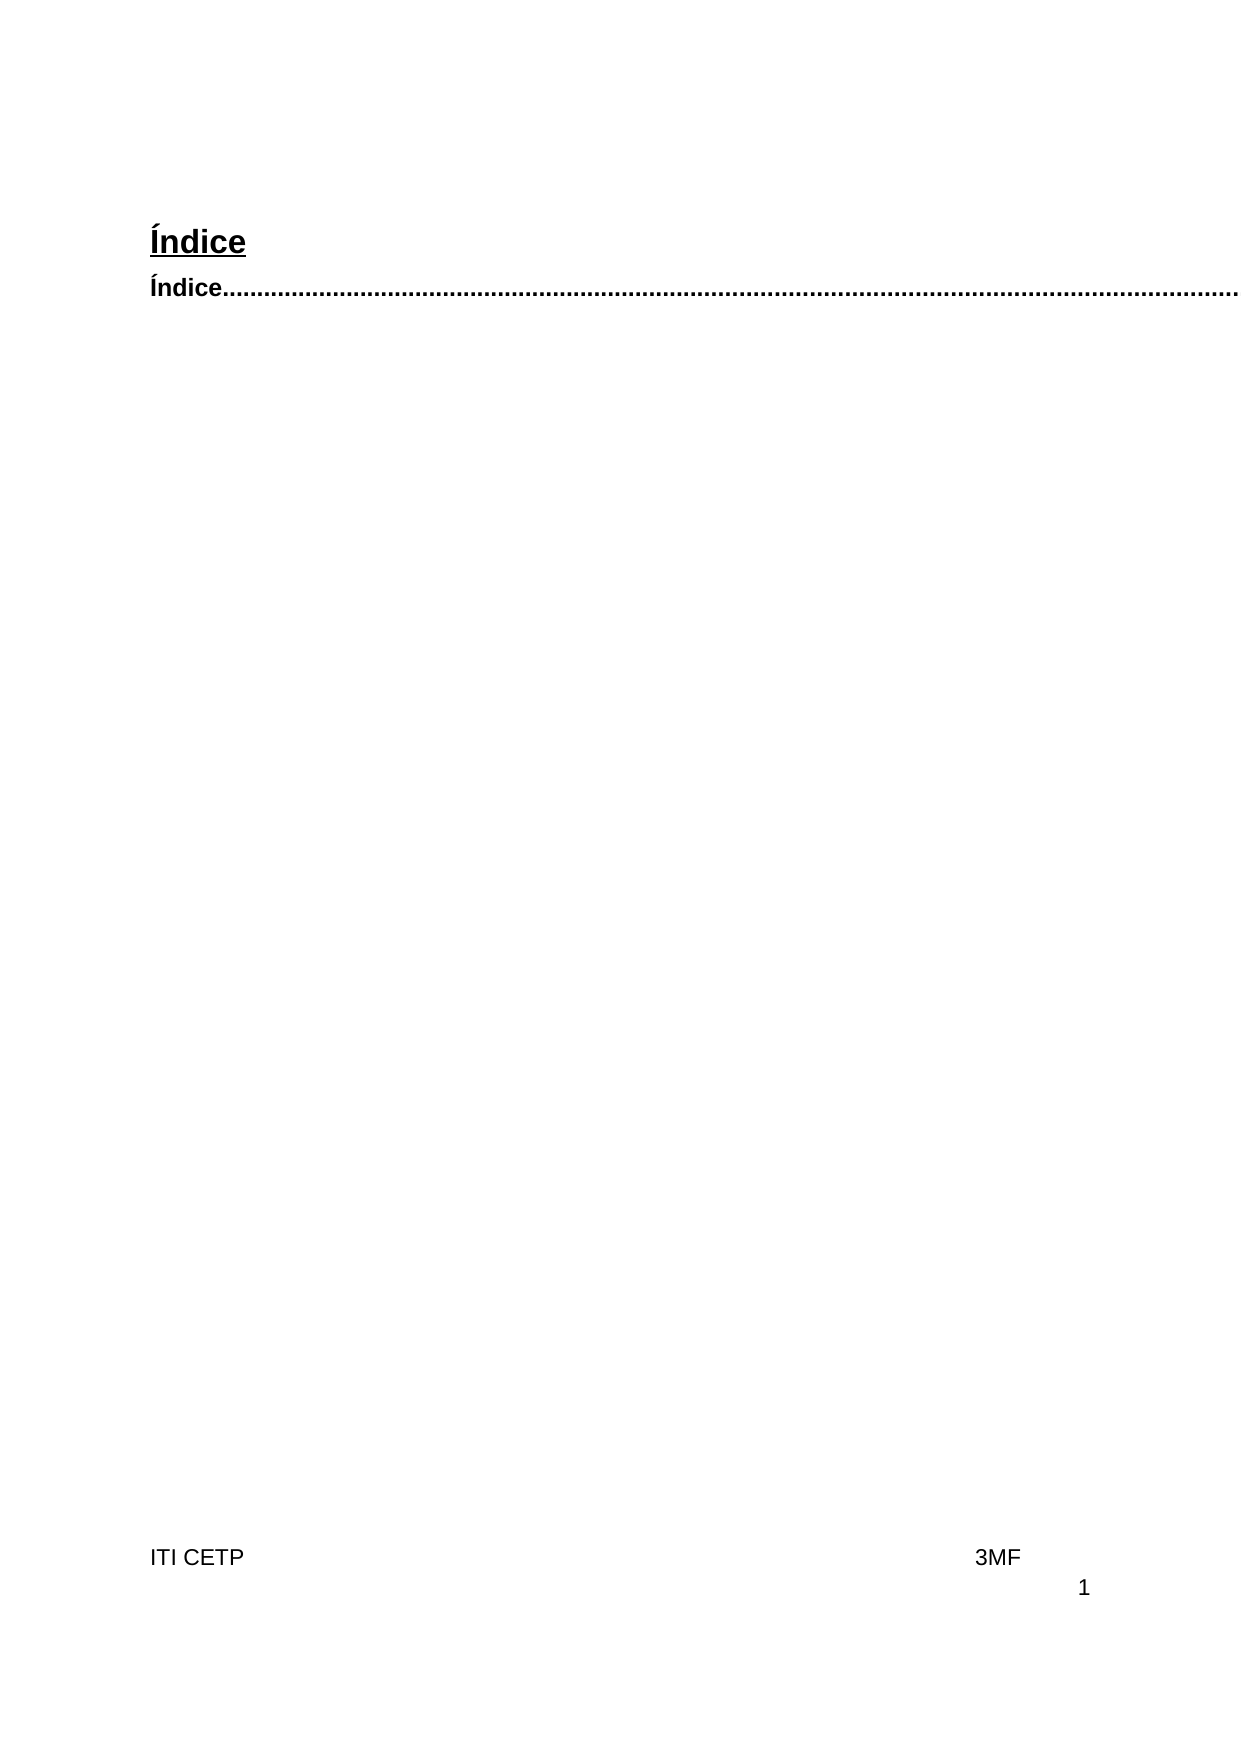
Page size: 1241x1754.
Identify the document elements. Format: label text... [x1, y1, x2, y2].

subtitle Índice [150, 222, 1090, 260]
